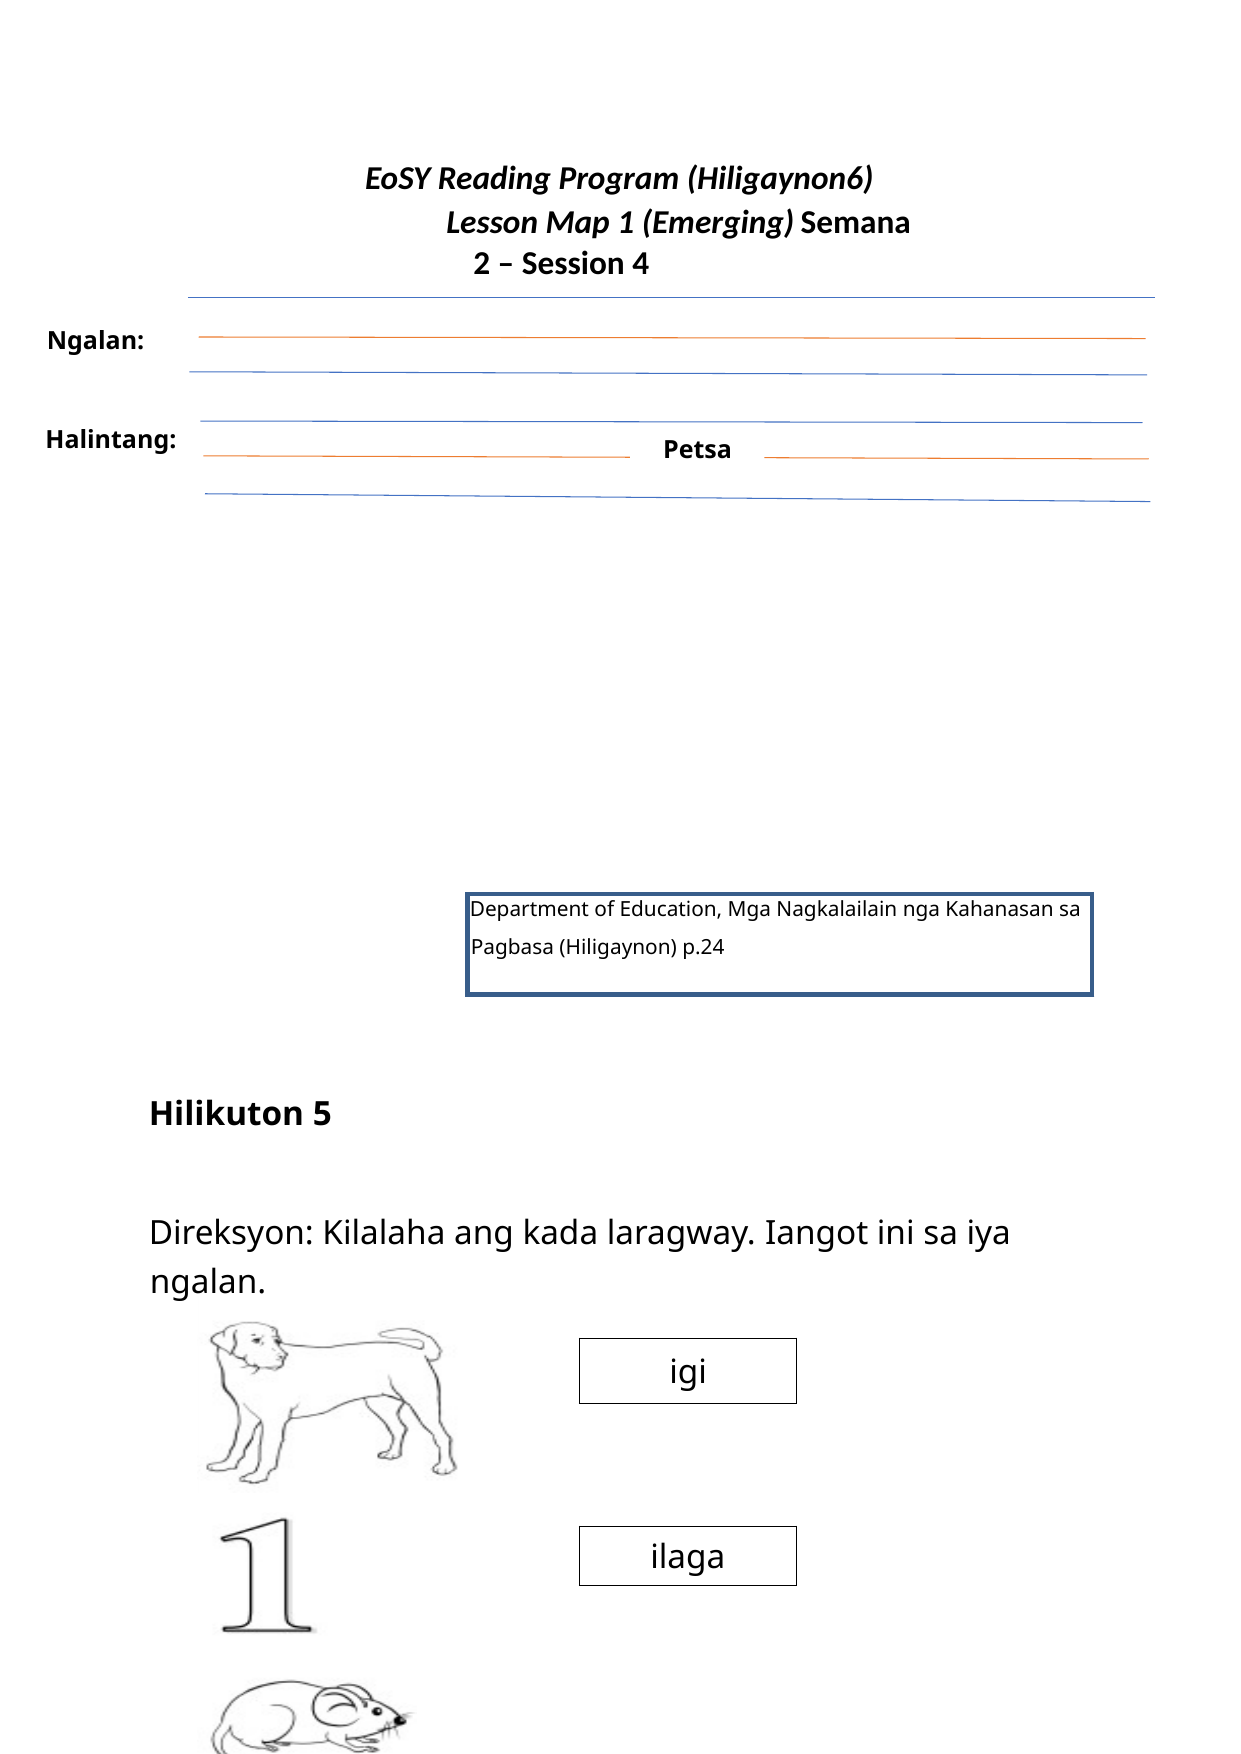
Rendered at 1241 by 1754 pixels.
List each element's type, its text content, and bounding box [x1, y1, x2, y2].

picture [197, 1296, 488, 1493]
text Department of Education, Mga Nagkalailain nga Kahanasan sa Pagbasa (Hiligaynon) p.24 [470, 896, 1090, 964]
picture [197, 1666, 417, 1754]
table_header [286, 1306, 922, 1494]
subtitle Hilikuton 5 [148, 1089, 1090, 1135]
table_cell [286, 1494, 922, 1657]
text Direksyon: Kilalaha ang kada laragway. Iangot ini sa iya ngalan. [148, 1209, 1090, 1303]
picture [197, 1512, 338, 1646]
